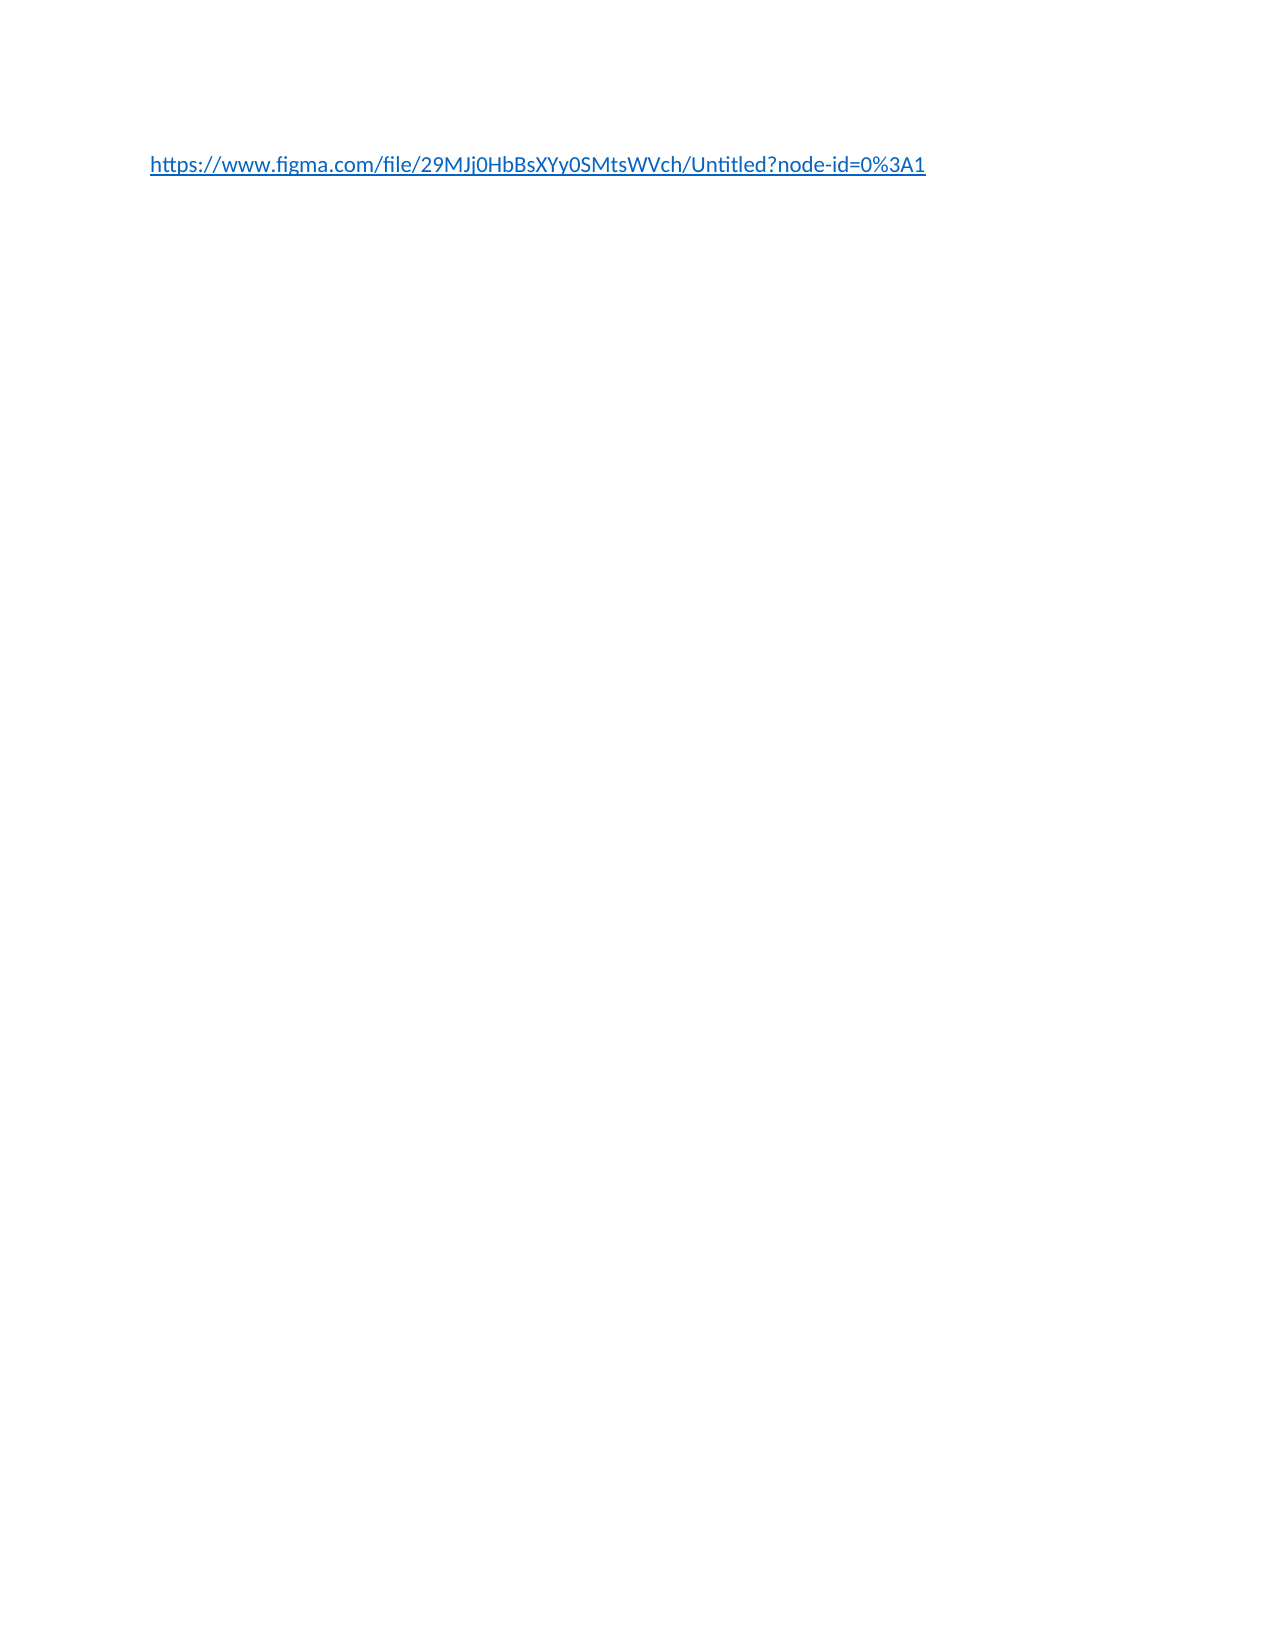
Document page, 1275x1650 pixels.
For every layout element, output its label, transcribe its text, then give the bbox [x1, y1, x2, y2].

text https://www.figma.com/file/29MJj0HbBsXYy0SMtsWVch/Untitled?node-id=0%3A1 [150, 150, 1125, 178]
